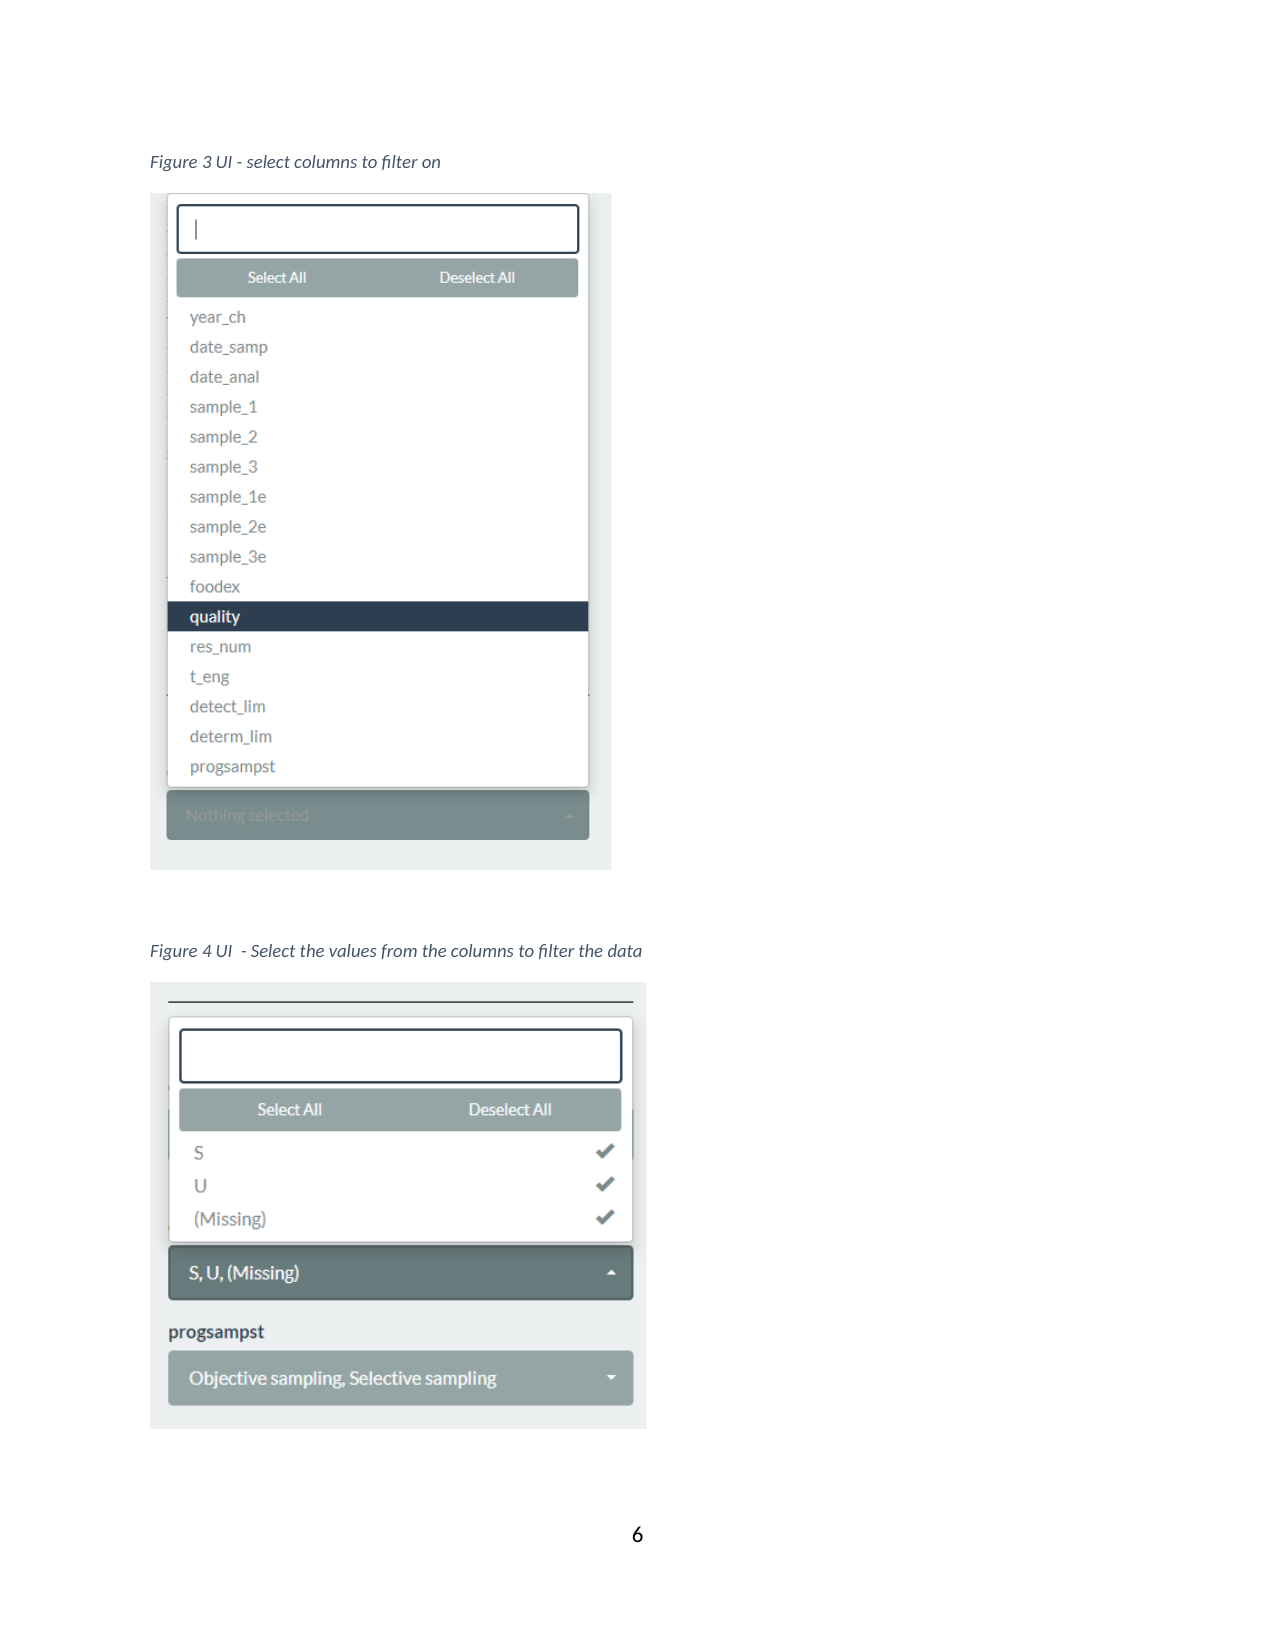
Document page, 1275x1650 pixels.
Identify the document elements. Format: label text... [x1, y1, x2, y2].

picture [150, 982, 647, 1429]
picture [150, 193, 616, 870]
